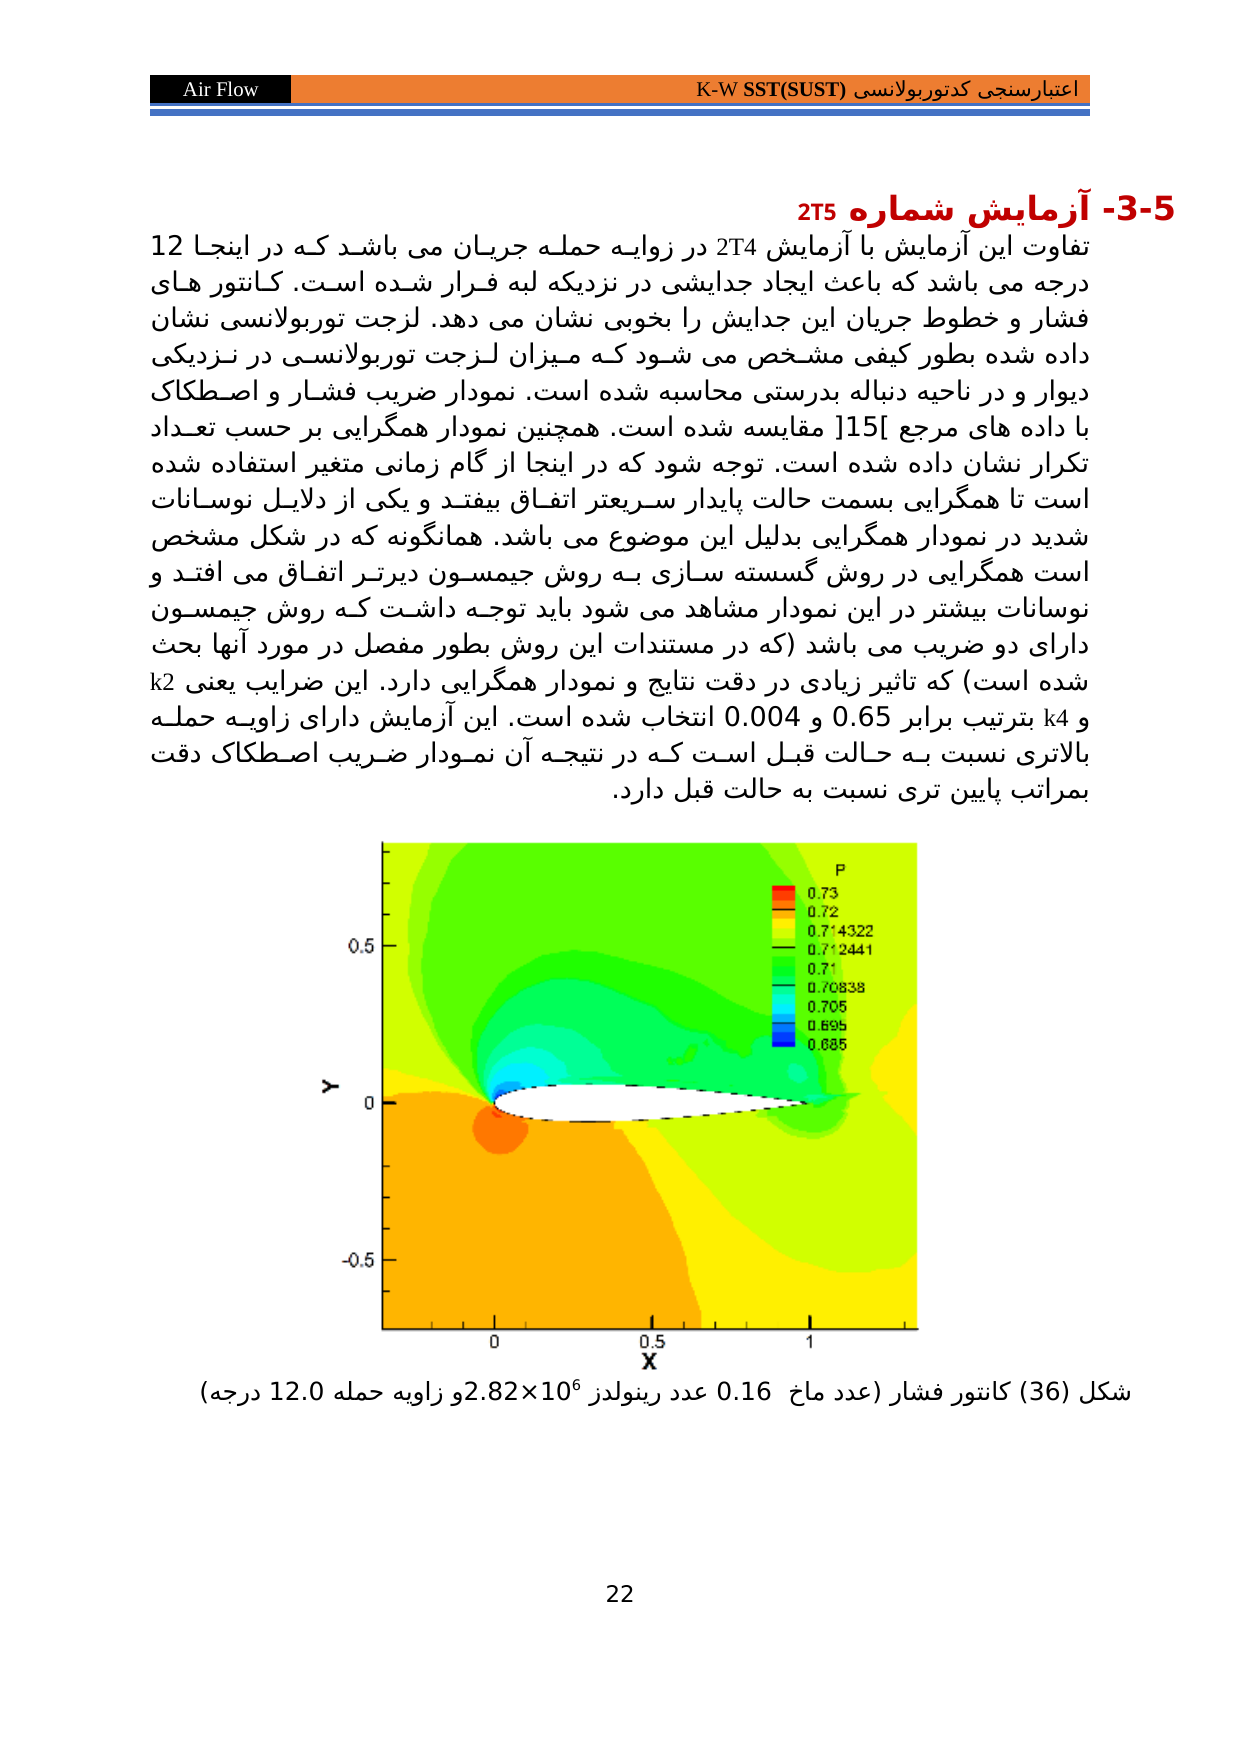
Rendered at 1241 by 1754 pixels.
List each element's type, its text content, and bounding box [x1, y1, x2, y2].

subtitle آزمایش شماره 2T5 [150, 189, 1090, 228]
text کانتور فشار (عدد ماخ 0.16 عدد رینولدز 106×2.82و زاویه حمله 12.0 درجه) [150, 1377, 1060, 1406]
text تفاوت این آزمایش با آزمایش 2T4 در زوایه حمله جریان می باشد که در اینجا 12 درجه می باشد که باعث ایجاد جدایشی در نزدیکه لبه فرار شده است. کانتور های فشار و خطوط جریان این جدایش را بخوبی نشان می دهد. لزجت توربولانسی نشان داده شده بطور کیفی مشخص می شود که میزان لزجت توربولانسی در نزدیکی دیوار و در ناحیه دنباله بدرستی محاسبه شده است. نمودار ضریب فشار و اصطکاک با داده های مرجع ]15[ مقایسه شده است. همچنین نمودار همگرایی بر حسب تعداد تکرار نشان داده شده است. توجه شود که در اینجا از گام زمانی متغیر استفاده شده است تا همگرایی بسمت حالت پایدار سریعتر اتفاق بیفتد و یکی از دلایل نوسانات شدید در نمودار همگرایی بدلیل این موضوع می باشد. همانگونه که در شکل مشخص است همگرایی در روش گسسته سازی به روش جیمسون دیرتر اتفاق می افتد و نوسانات بیشتر در این نمودار مشاهد می شود باید توجه داشت که روش جیمسون دارای دو ضریب می باشد (که در مستندات این روش بطور مفصل در مورد آنها بحث شده است) که تاثیر زیادی در دقت نتایج و نمودار همگرایی دارد. این ضرایب یعنی k2 و k4 بترتیب برابر 0.65 و 0.004 انتخاب شده است. این آزمایش دارای زاویه حمله بالاتری نسبت به حالت قبل است که در نتیجه آن نمودار ضریب اصطکاک دقت بمراتب پایین تری نسبت به حالت قبل دارد. [150, 230, 1090, 805]
picture [316, 835, 924, 1373]
